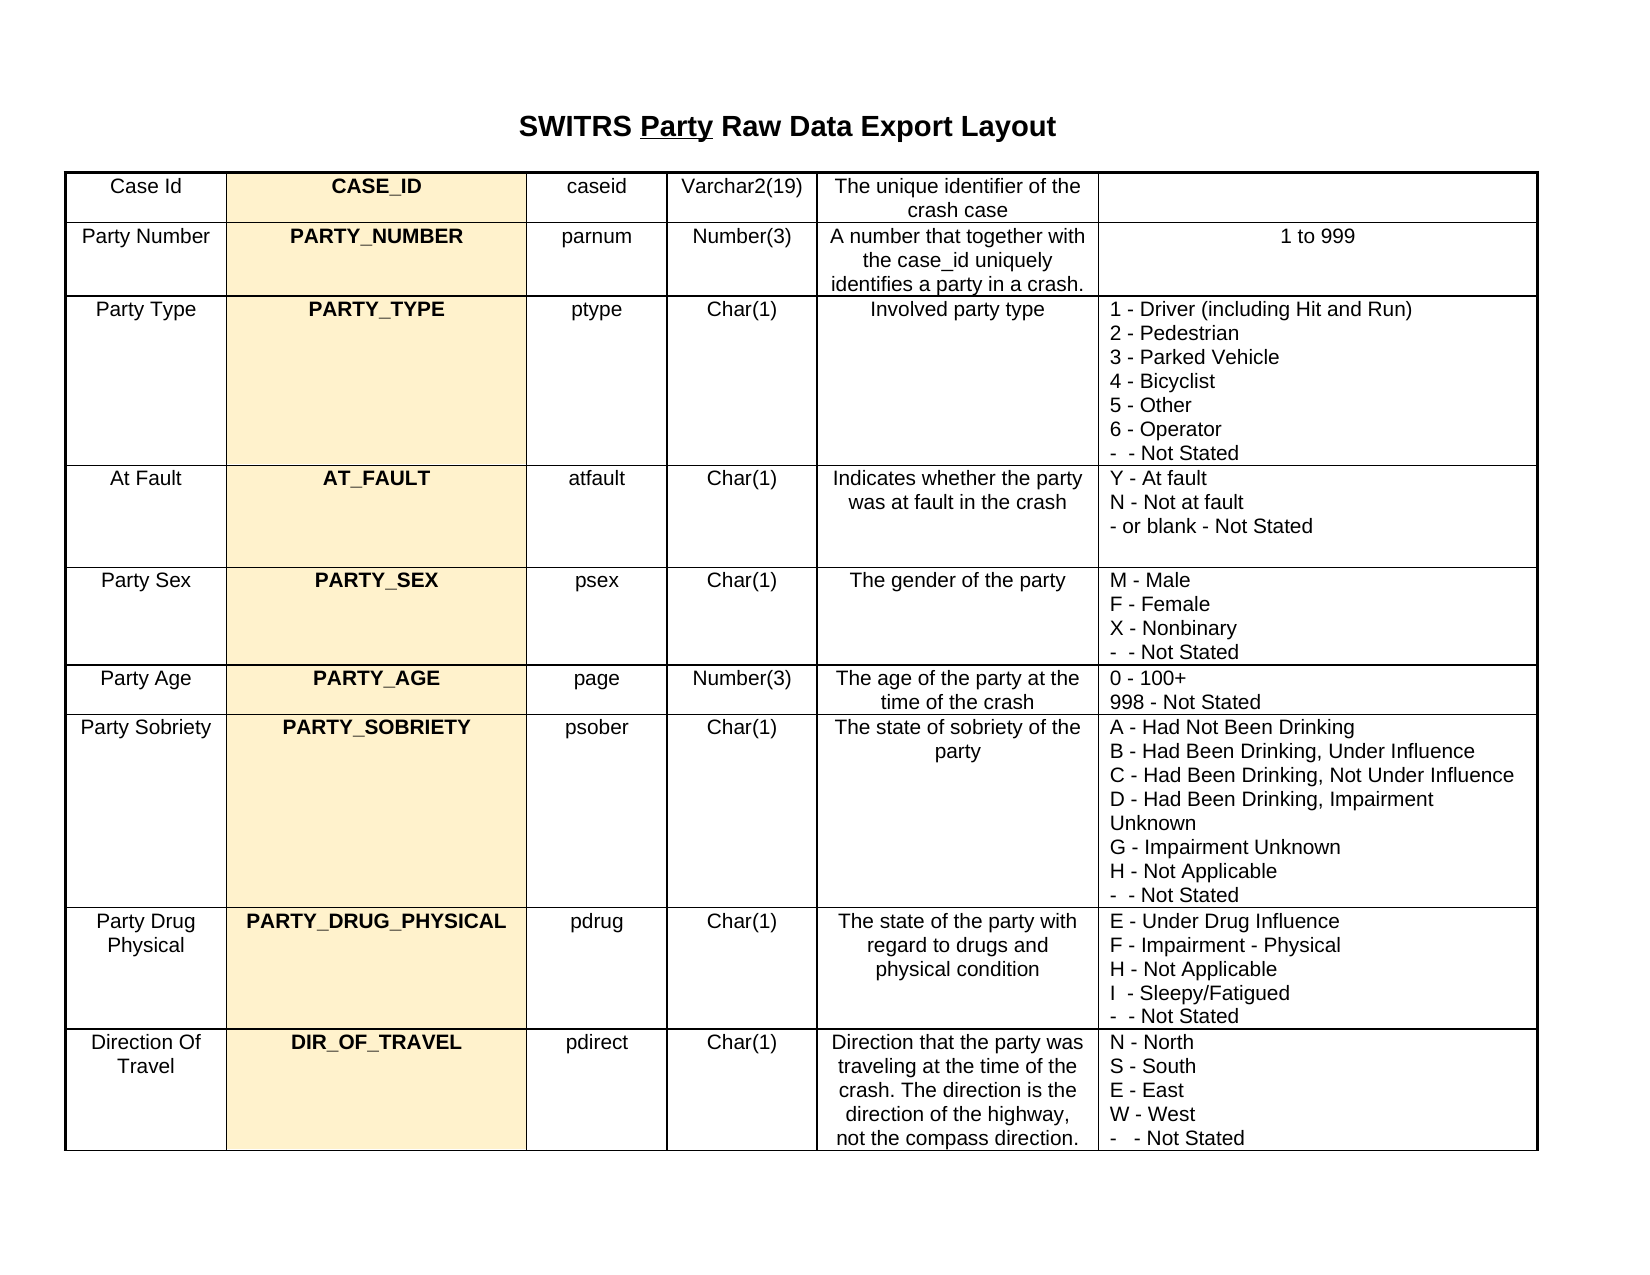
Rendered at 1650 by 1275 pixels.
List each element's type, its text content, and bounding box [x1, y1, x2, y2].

table_cell The gender of the party [818, 568, 1098, 664]
table_cell At Fault [67, 466, 226, 567]
table_cell pdirect [527, 1030, 666, 1149]
table_header The unique identifier of the crash case [818, 174, 1098, 222]
table_cell PARTY_SEX [227, 568, 526, 664]
table_header [1099, 174, 1536, 222]
table_cell Y - At fault N - Not at fault - or blank - Not Stated [1099, 466, 1536, 567]
table_cell A - Had Not Been Drinking B - Had Been Drinking, Under Influence C - Had Been Drinking, Not Under Influence D - Had Been Drinking, Impairment Unknown G - Impairment Unknown H - Not Applicable - - Not Stated [1099, 715, 1536, 907]
table_cell The age of the party at the time of the crash [818, 666, 1098, 714]
table_cell Party Sobriety [67, 715, 226, 907]
table_cell A number that together with the case_id uniquely identifies a party in a crash. [818, 223, 1098, 295]
table_cell Char(1) [668, 297, 816, 464]
table_cell Char(1) [668, 466, 816, 567]
table_cell Number(3) [668, 666, 816, 714]
table_cell PARTY_DRUG_PHYSICAL [227, 908, 526, 1028]
table_cell Involved party type [818, 297, 1098, 464]
table_cell ptype [527, 297, 666, 464]
table_cell The state of sobriety of the party [818, 715, 1098, 907]
table_cell Party Age [67, 666, 226, 714]
table_cell pdrug [527, 908, 666, 1028]
table_cell parnum [527, 223, 666, 295]
table_cell atfault [527, 466, 666, 567]
table_header Case Id [67, 174, 226, 222]
table_cell Char(1) [668, 1030, 816, 1149]
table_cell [1099, 1030, 1536, 1149]
table_cell 1 to 999 [1099, 223, 1536, 295]
table_cell Party Sex [67, 568, 226, 664]
table_cell Indicates whether the party was at fault in the crash [818, 466, 1098, 567]
table_cell psex [527, 568, 666, 664]
table_cell Char(1) [668, 715, 816, 907]
table_cell PARTY_SOBRIETY [227, 715, 526, 907]
table_cell PARTY_TYPE [227, 297, 526, 464]
table_header CASE_ID [227, 174, 526, 222]
table_cell psober [527, 715, 666, 907]
table_cell Char(1) [668, 908, 816, 1028]
table_header Varchar2(19) [668, 174, 816, 222]
table_cell Party Drug Physical [67, 908, 226, 1028]
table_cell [818, 1030, 1098, 1149]
table_cell Char(1) [668, 568, 816, 664]
table_cell DIR_OF_TRAVEL [227, 1030, 526, 1149]
text SWITRS Party Raw Data Export Layout [75, 108, 1500, 142]
table_cell The state of the party with regard to drugs and physical condition [818, 908, 1098, 1028]
table_cell PARTY_AGE [227, 666, 526, 714]
table_cell PARTY_NUMBER [227, 223, 526, 295]
table_cell Direction Of Travel [67, 1030, 226, 1149]
table_cell Party Number [67, 223, 226, 295]
table_cell 0 - 100+ 998 - Not Stated [1099, 666, 1536, 714]
table_cell E - Under Drug Influence F - Impairment - Physical H - Not Applicable I - Sleepy/Fatigued - - Not Stated [1099, 908, 1536, 1028]
table_cell 1 - Driver (including Hit and Run) 2 - Pedestrian 3 - Parked Vehicle 4 - Bicyclist 5 - Other 6 - Operator - - Not Stated [1099, 297, 1536, 464]
table_cell Number(3) [668, 223, 816, 295]
table_cell Party Type [67, 297, 226, 464]
table_cell AT_FAULT [227, 466, 526, 567]
table_cell page [527, 666, 666, 714]
table_header caseid [527, 174, 666, 222]
table_cell M - Male F - Female X - Nonbinary - - Not Stated [1099, 568, 1536, 664]
